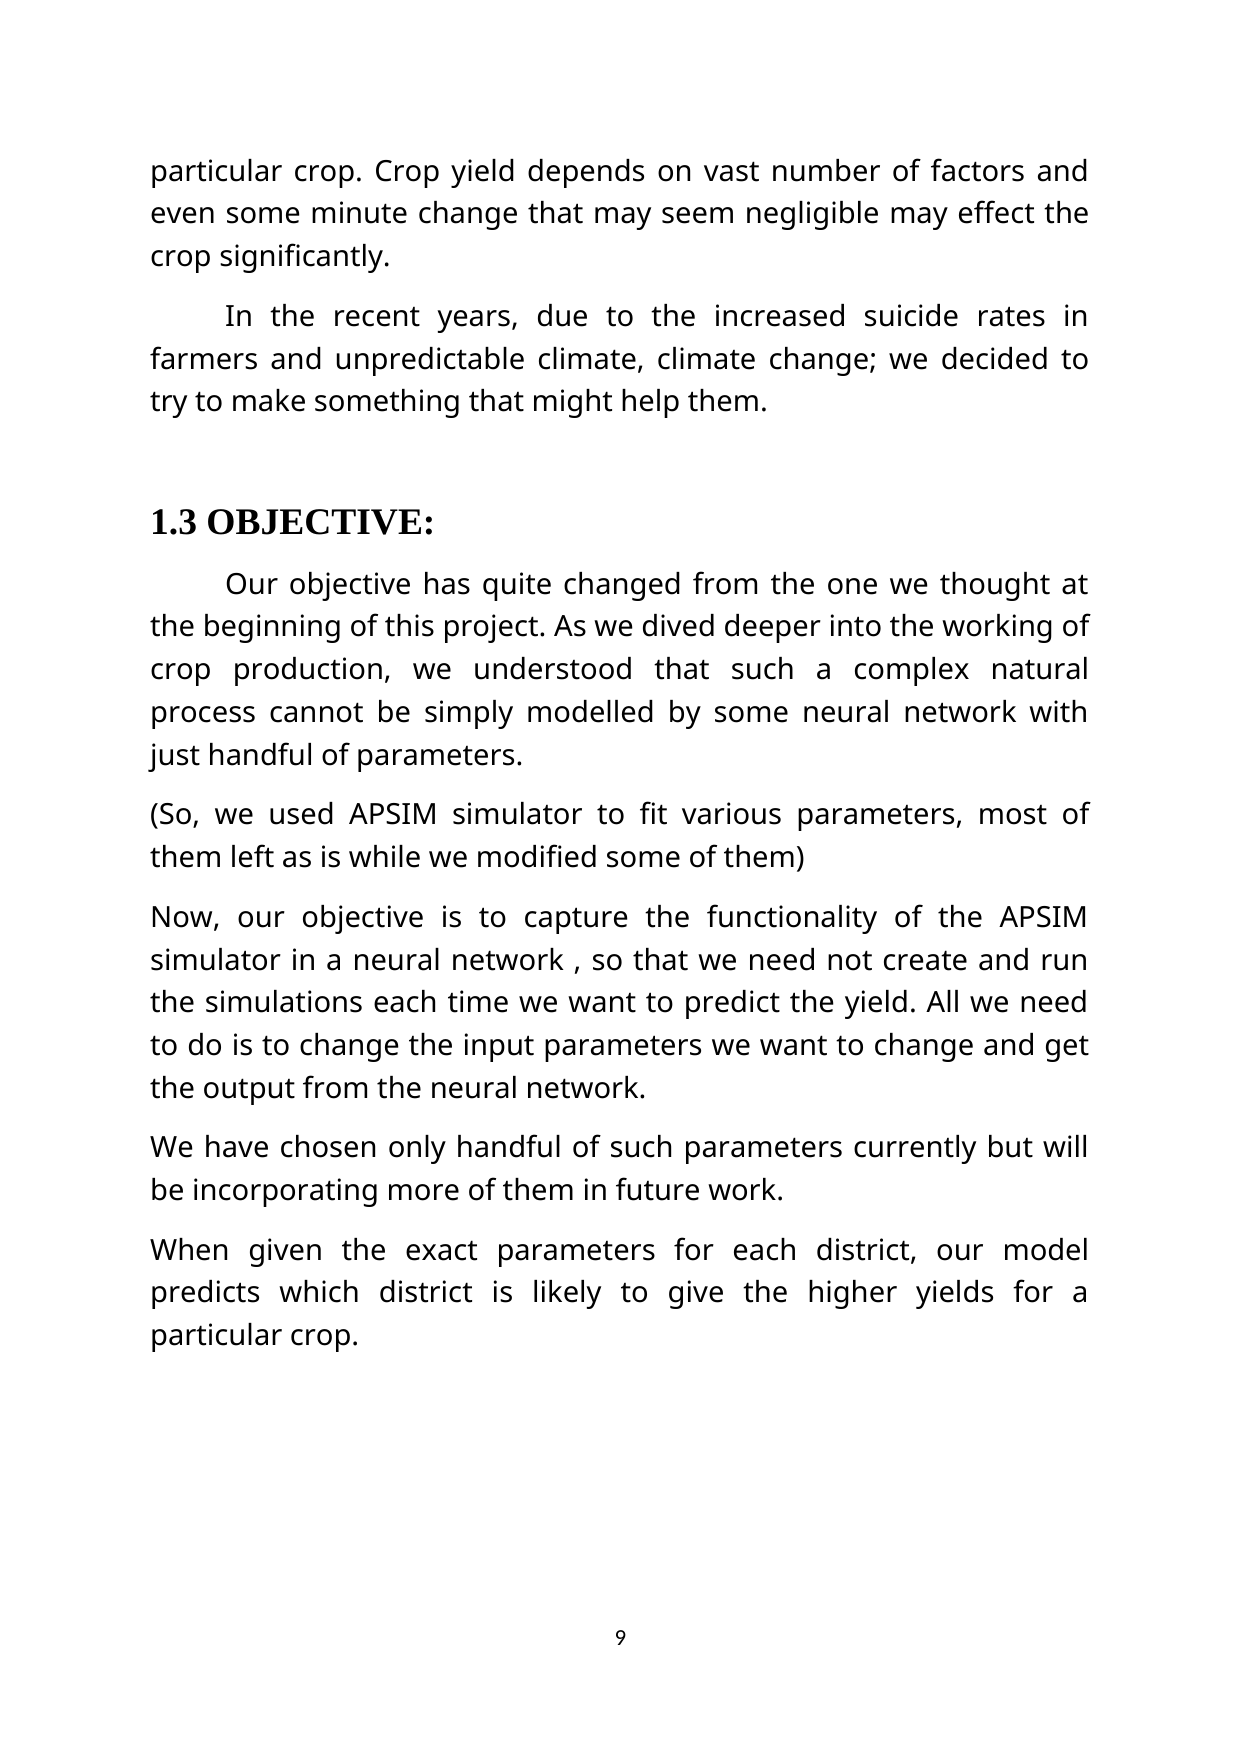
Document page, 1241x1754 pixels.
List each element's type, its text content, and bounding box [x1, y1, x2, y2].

text Our objective has quite changed from the one we thought at the beginning of this project. As we dived deeper into the working of crop production, we understood that such a complex natural process cannot be simply modelled by some neural network with just handful of parameters. [150, 563, 1090, 774]
text Now, our objective is to capture the functionality of the APSIM simulator in a neural network , so that we need not create and run the simulations each time we want to predict the yield. All we need to do is to change the input parameters we want to change and get the output from the neural network. [150, 896, 1090, 1107]
text 1.3 OBJECTIVE: [150, 500, 1090, 543]
text We have chosen only handful of such parameters currently but will be incorporating more of them in future work. [150, 1127, 1090, 1209]
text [150, 150, 1090, 275]
text When given the exact parameters for each district, our model predicts which district is likely to give the higher yields for a particular crop. [150, 1229, 1090, 1354]
text In the recent years, due to the increased suicide rates in farmers and unpredictable climate, climate change; we decided to try to make something that might help them. [150, 295, 1090, 420]
text (So, we used APSIM simulator to fit various parameters, most of them left as is while we modified some of them) [150, 794, 1090, 876]
